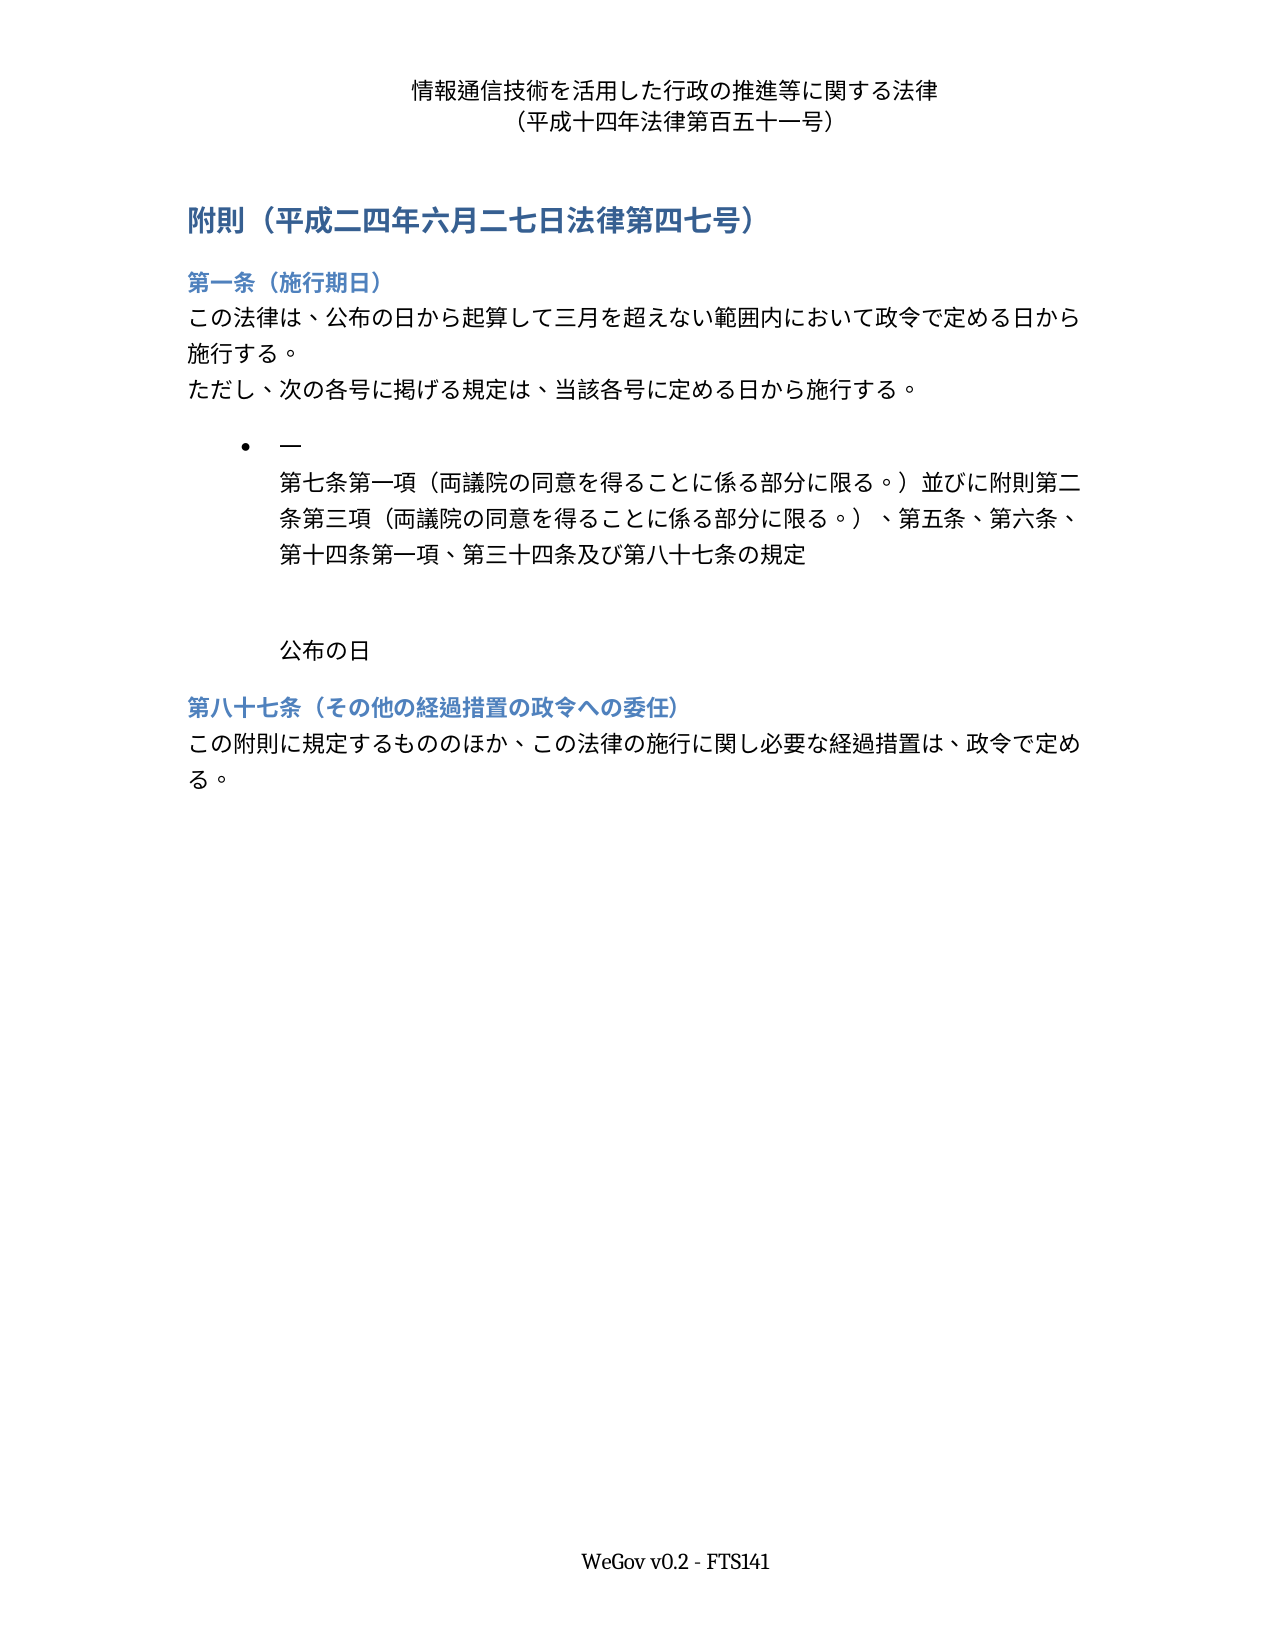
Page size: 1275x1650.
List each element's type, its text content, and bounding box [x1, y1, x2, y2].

text この法律は、公布の日から起算して三月を超えない範囲内において政令で定める日から施行する。 ただし、次の各号に掲げる規定は、当該各号に定める日から施行する。 [187, 302, 1087, 406]
subtitle 附則（平成二四年六月二七日法律第四七号） [187, 200, 1087, 240]
subtitle 第一条（施行期日） [187, 266, 1087, 298]
text この附則に規定するもののほか、この法律の施行に関し必要な経過措置は、政令で定める。 [187, 728, 1087, 795]
list 一 第七条第一項（両議院の同意を得ることに係る部分に限る。）並びに附則第二条第三項（両議院の同意を得ることに係る部分に限る。）、第五条、第六条、第十四条第一項、第三十四条及び第八十七条の規定 公布の日 [242, 431, 1087, 666]
subtitle 第八十七条（その他の経過措置の政令への委任） [187, 692, 1087, 723]
